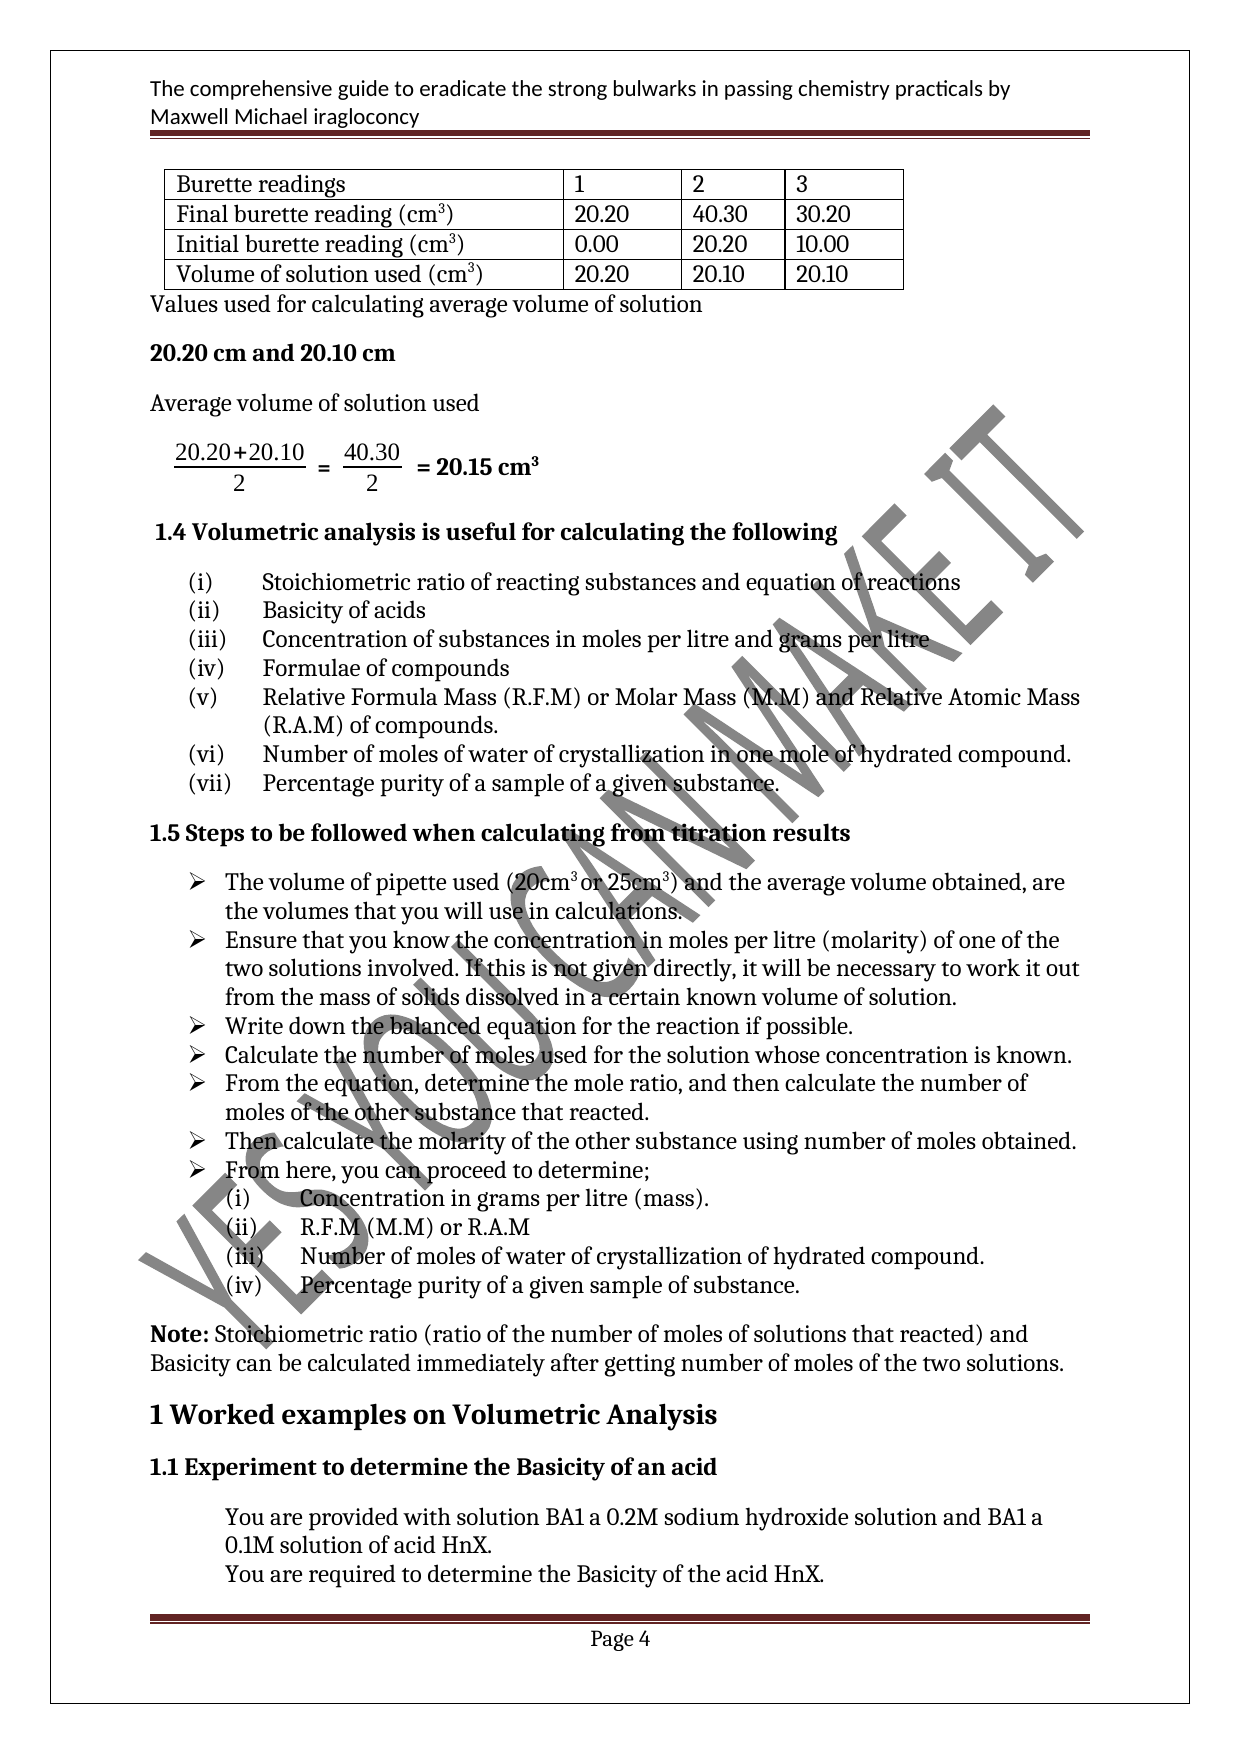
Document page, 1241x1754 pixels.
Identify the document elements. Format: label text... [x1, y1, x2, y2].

table_cell 20.10 [682, 260, 784, 288]
table_header 3 [786, 170, 903, 199]
list Basicity of acids [187, 596, 1090, 625]
table_header 1 [564, 170, 681, 199]
list R.F.M (M.M) or R.A.M [225, 1213, 1090, 1242]
text Values used for calculating average volume of solution [150, 289, 1090, 318]
list The volume of pipette used (20cm3 or 25cm3) and the average volume obtained, are the volumes that you will use in calculations. [187, 868, 1090, 926]
list You are provided with solution BA1 a 0.2M sodium hydroxide solution and BA1 a 0.1M solution of acid HnX. [225, 1502, 1090, 1560]
table_cell 20.20 [564, 260, 681, 288]
text 1.1 Experiment to determine the Basicity of an acid [150, 1453, 1090, 1482]
list Number of moles of water of crystallization of hydrated compound. [225, 1242, 1090, 1271]
list Ensure that you know the concentration in moles per litre (molarity) of one of the two solutions involved. If this is not given directly, it will be necessary to work it out from the mass of solids dissolved in a certain known volume of solution. [187, 926, 1090, 1012]
table_header 2 [682, 170, 784, 199]
list Relative Formula Mass (R.F.M) or Molar Mass (M.M) and Relative Atomic Mass (R.A.M) of compounds. [187, 683, 1090, 740]
list Then calculate the molarity of the other substance using number of moles obtained. [187, 1127, 1090, 1156]
text = = 20.15 cm3 [150, 438, 1090, 497]
table_cell 20.10 [786, 260, 903, 288]
list From here, you can proceed to determine; [187, 1156, 1090, 1184]
list Formulae of compounds [187, 654, 1090, 683]
table_cell 20.20 [564, 200, 681, 229]
table_cell Final burette reading (cm3) [165, 200, 563, 229]
list Calculate the number of moles used for the solution whose concentration is known. [187, 1041, 1090, 1069]
table_header Burette readings [165, 170, 563, 199]
text 1.4 Volumetric analysis is useful for calculating the following [150, 518, 1090, 547]
table_cell 10.00 [786, 230, 903, 259]
list Stoichiometric ratio of reacting substances and equation of reactions [187, 568, 1090, 596]
text Note: Stoichiometric ratio (ratio of the number of moles of solutions that reacted) and Basicity can be calculated immediately after getting number of moles of the two solutions. [150, 1320, 1090, 1378]
table_cell 40.30 [682, 200, 784, 229]
table_cell 30.20 [786, 200, 903, 229]
table_cell 0.00 [564, 230, 681, 259]
text 1 Worked examples on Volumetric Analysis [150, 1398, 1090, 1432]
text Average volume of solution used [150, 389, 1090, 417]
list Percentage purity of a given sample of substance. [225, 1271, 1090, 1299]
list From the equation, determine the mole ratio, and then calculate the number of moles of the other substance that reacted. [187, 1069, 1090, 1127]
list Write down the balanced equation for the reaction if possible. [187, 1012, 1090, 1041]
text 20.20 cm and 20.10 cm [150, 339, 1090, 368]
table_cell Initial burette reading (cm3) [165, 230, 563, 259]
list Concentration of substances in moles per litre and grams per litre [187, 625, 1090, 654]
table_cell 20.20 [682, 230, 784, 259]
list Concentration in grams per litre (mass). [225, 1184, 1090, 1213]
table_cell Volume of solution used (cm3) [165, 260, 563, 288]
list Percentage purity of a sample of a given substance. [187, 769, 1090, 798]
list You are required to determine the Basicity of the acid HnX. [225, 1560, 1090, 1589]
text 1.5 Steps to be followed when calculating from titration results [150, 818, 1090, 847]
list Number of moles of water of crystallization in one mole of hydrated compound. [187, 740, 1090, 769]
